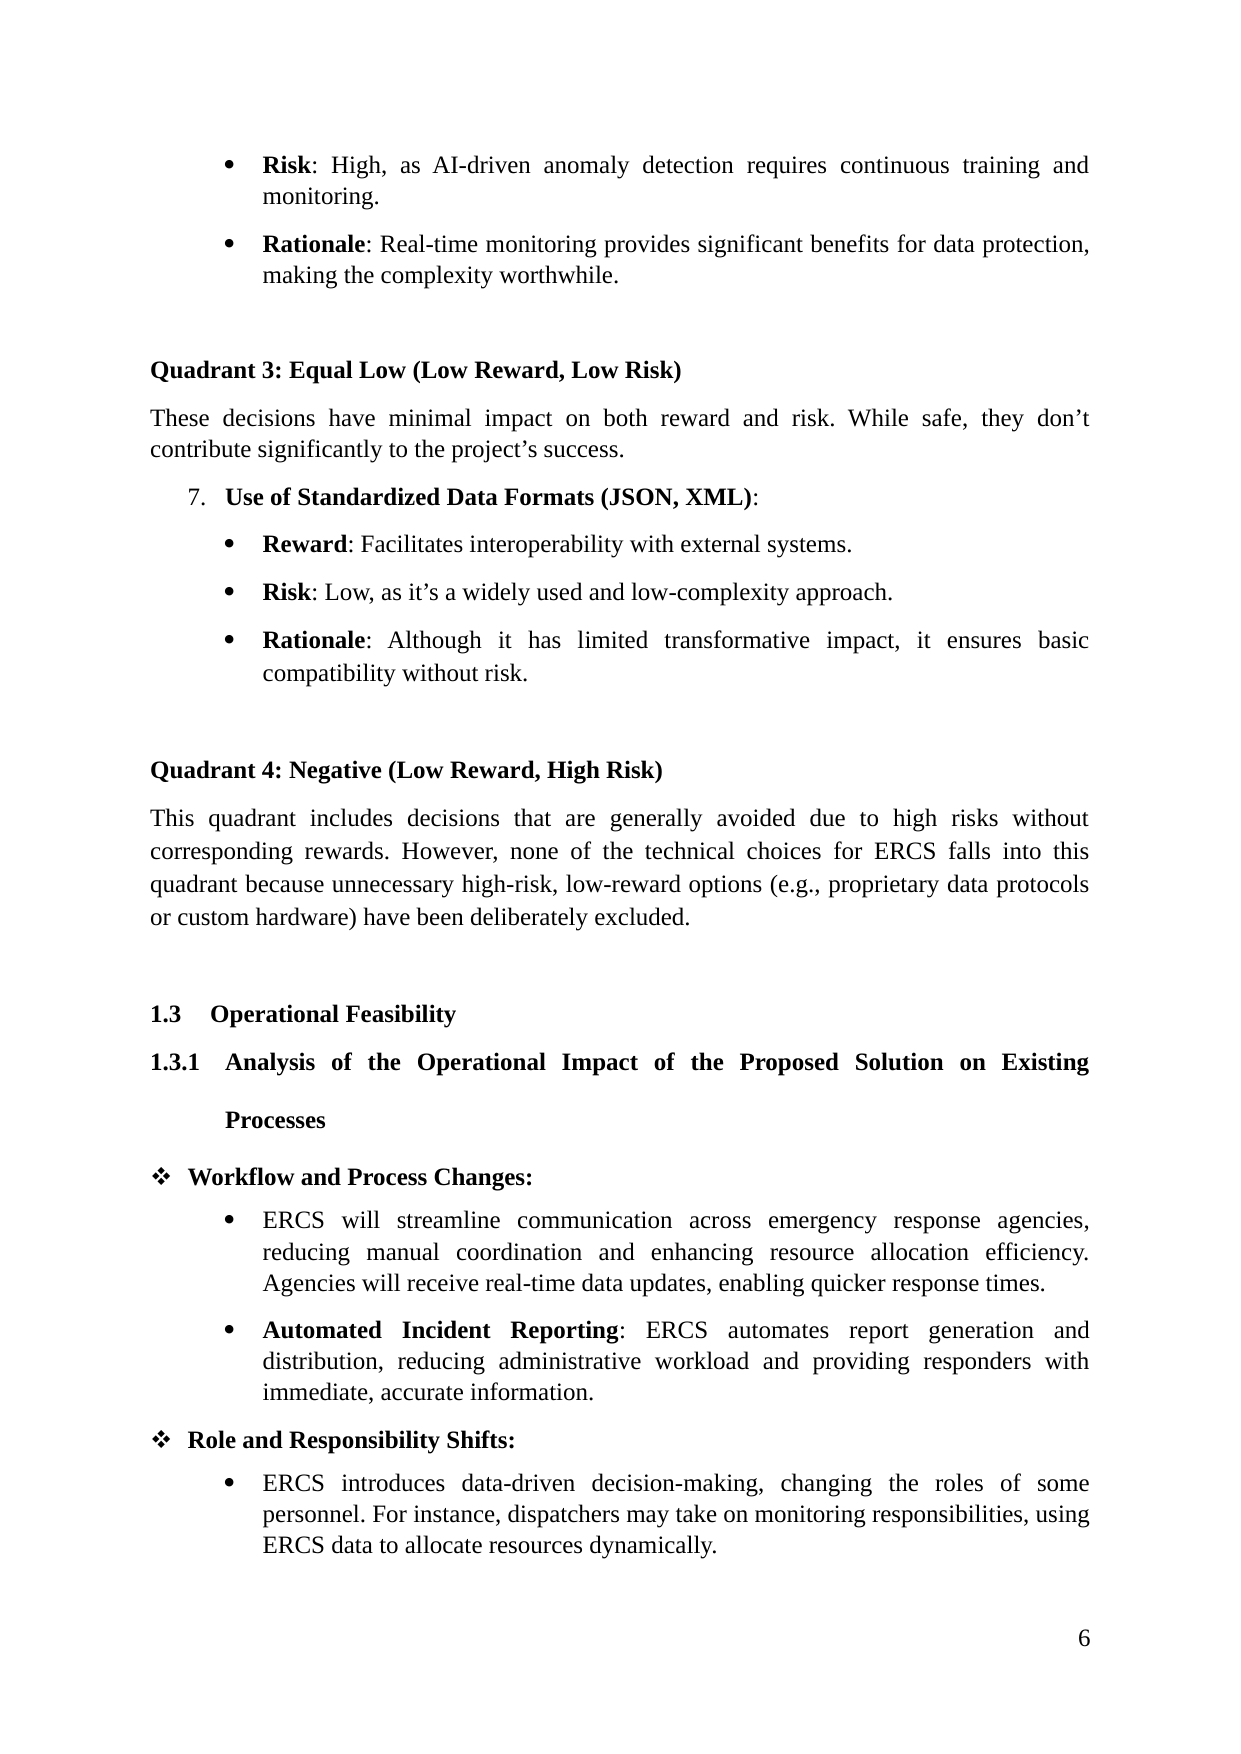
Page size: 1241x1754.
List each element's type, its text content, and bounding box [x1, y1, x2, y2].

list Reward: Facilitates interoperability with external systems. [225, 529, 1090, 558]
text These decisions have minimal impact on both reward and risk. While safe, they don’t contribute significantly to the project’s success. [150, 403, 1090, 463]
text Quadrant 4: Negative (Low Reward, High Risk) [150, 755, 1090, 784]
subtitle Analysis of the Operational Impact of the Proposed Solution on Existing Processes [150, 1047, 1090, 1134]
text Quadrant 3: Equal Low (Low Reward, Low Risk) [150, 355, 1090, 384]
list Rationale: Although it has limited transformative impact, it ensures basic compatibility without risk. [225, 625, 1090, 687]
list Use of Standardized Data Formats (JSON, XML): [187, 482, 1090, 510]
list ERCS introduces data-driven decision-making, changing the roles of some personnel. For instance, dispatchers may take on monitoring responsibilities, using ERCS data to allocate resources dynamically. [225, 1468, 1090, 1559]
text This quadrant includes decisions that are generally avoided due to high risks without corresponding rewards. However, none of the technical choices for ERCS falls into this quadrant because unnecessary high-risk, low-reward options (e.g., proprietary data protocols or custom hardware) have been deliberately excluded. [150, 803, 1090, 931]
subtitle Operational Feasibility [150, 999, 1090, 1028]
list Automated Incident Reporting: ERCS automates report generation and distribution, reducing administrative workload and providing responders with immediate, accurate information. [225, 1315, 1090, 1406]
list ERCS will streamline communication across emergency response agencies, reducing manual coordination and enhancing resource allocation efficiency. Agencies will receive real-time data updates, enabling quicker response times. [225, 1206, 1090, 1296]
list Risk: Low, as it’s a widely used and low-complexity approach. [225, 577, 1090, 606]
list Risk: High, as AI-driven anomaly detection requires continuous training and monitoring. [225, 150, 1090, 210]
subtitle Workflow and Process Changes: [150, 1162, 1090, 1191]
list Rationale: Real-time monitoring provides significant benefits for data protection, making the complexity worthwhile. [225, 229, 1090, 288]
subtitle Role and Responsibility Shifts: [150, 1425, 1090, 1454]
